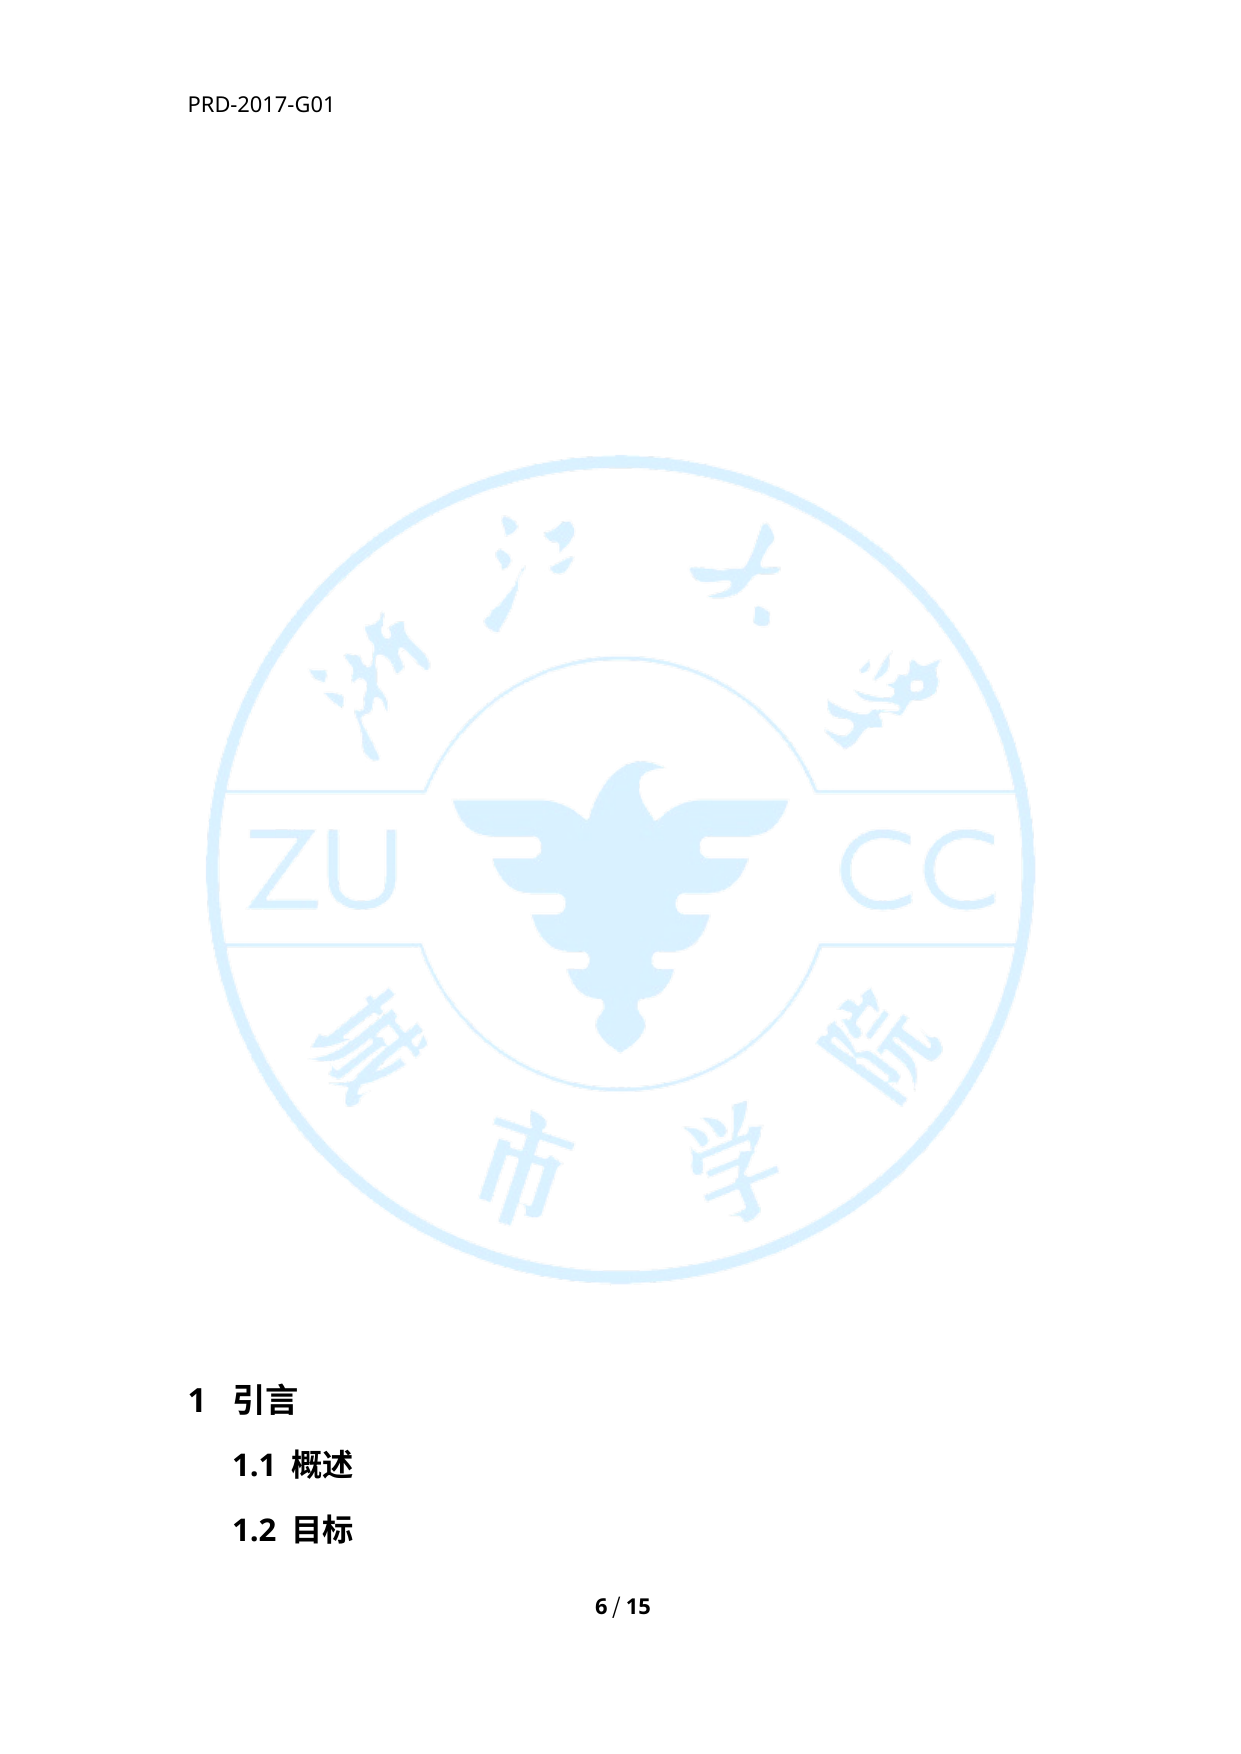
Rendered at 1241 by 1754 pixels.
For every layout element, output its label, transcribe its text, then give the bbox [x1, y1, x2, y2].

list 目标 [232, 1496, 1053, 1561]
list 引言 [187, 1366, 1053, 1431]
list 概述 [232, 1431, 1053, 1496]
